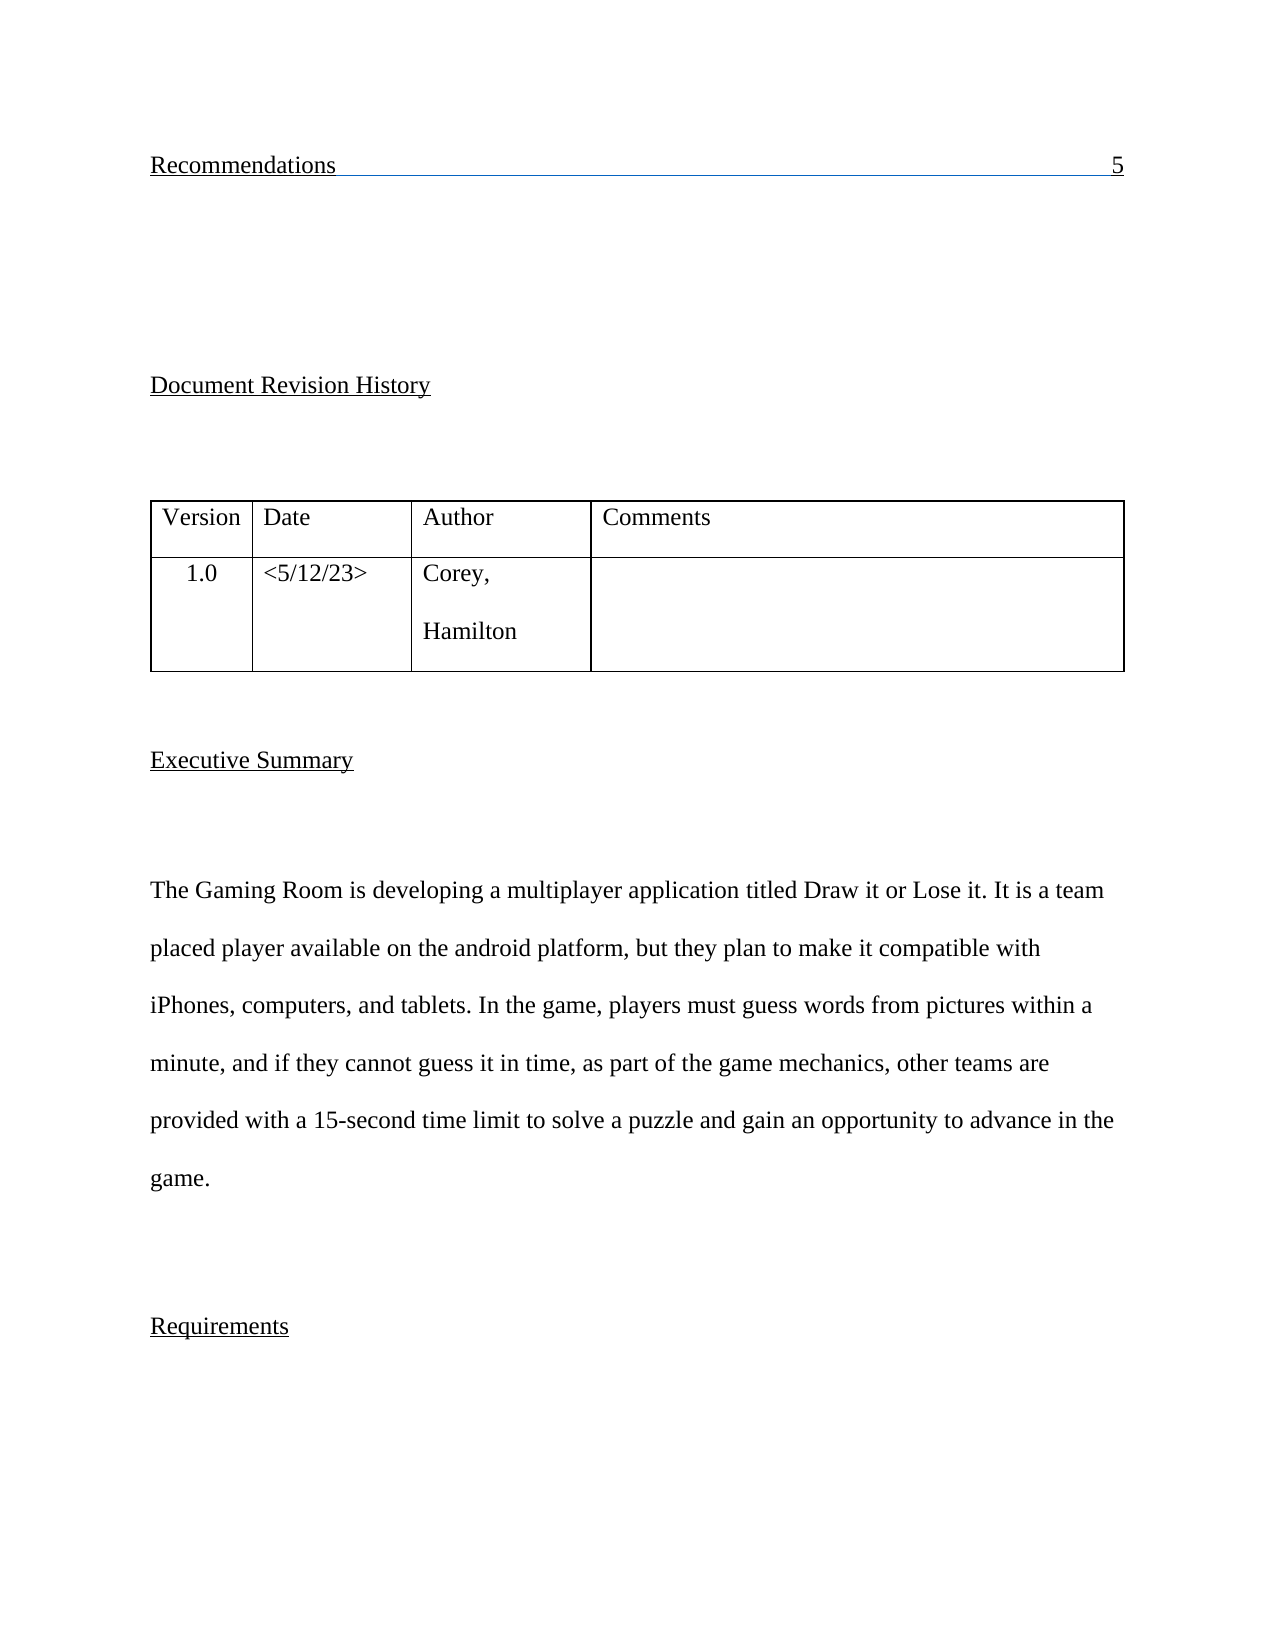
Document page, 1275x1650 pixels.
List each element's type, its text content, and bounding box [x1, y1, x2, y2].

table_cell [592, 558, 1123, 671]
table_cell 1.0 [152, 558, 252, 671]
text Recommendations 5 [150, 150, 1125, 179]
text Document Revision History [150, 370, 1125, 399]
table_cell <5/12/23> [253, 558, 411, 671]
table_cell Corey, Hamilton [412, 558, 590, 671]
table_header Version [152, 502, 252, 557]
subtitle Requirements [150, 1311, 1125, 1340]
table_header Comments [592, 502, 1123, 557]
table_header Date [253, 502, 411, 557]
text Executive Summary [150, 745, 1125, 774]
text developing a multiplayer application . It is a team placed player available on the android platform, but they plan to make it compatible with iPhones, computers, and tablets. In the game, players must guess words from pictures within a minute, and if they cannot guess it in time, as part of the game mechanics, other teams are provided with a 15-second time limit to solve a puzzle and gain an opportunity to advance in the game. [150, 875, 1125, 1191]
table_header Author [412, 502, 590, 557]
